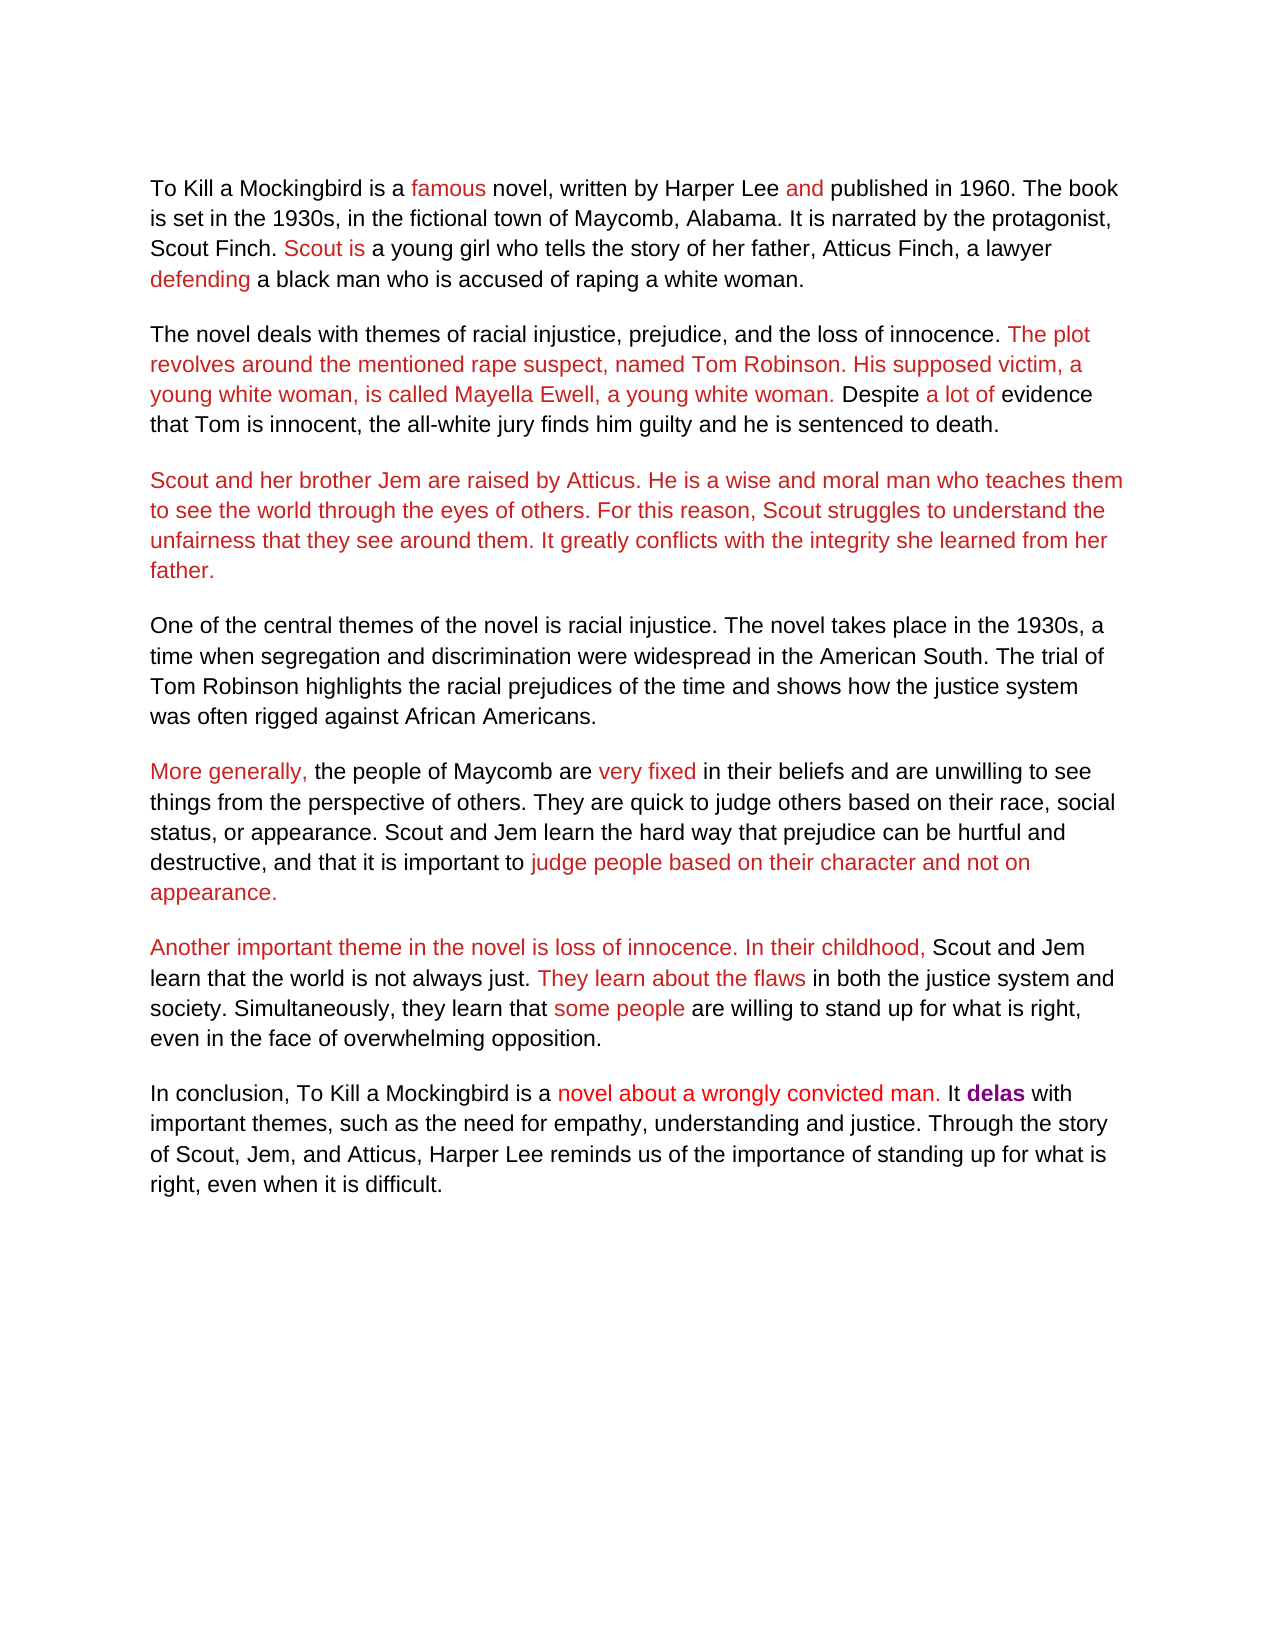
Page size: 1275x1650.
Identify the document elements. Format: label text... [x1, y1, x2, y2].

text More generally, the people of Maycomb are very fixed in their beliefs and are unwilling to see things from the perspective of others. They are quick to judge others based on their race, social status, or appearance. Scout and Jem learn the hard way that prejudice can be hurtful and destructive, and that it is important to judge people based on their character and not on appearance. [150, 758, 1125, 906]
text The novel deals with themes of racial injustice, prejudice, and the loss of innocence. The plot revolves around the mentioned rape suspect, named Tom Robinson. His supposed victim, a young white woman, is called Mayella Ewell, a young white woman. Despite a lot of evidence that Tom is innocent, the all-white jury finds him guilty and he is sentenced to death. [150, 321, 1125, 438]
text To Kill a Mockingbird is a famous novel, written by Harper Lee and published in 1960. The book is set in the 1930s, in the fictional town of Maycomb, Alabama. It is narrated by the protagonist, Scout Finch. Scout is a young girl who tells the story of her father, Atticus Finch, a lawyer defending a black man who is accused of raping a white woman. [150, 175, 1125, 292]
text Scout and her brother Jem are raised by Atticus. He is a wise and moral man who teaches them to see the world through the eyes of others. For this reason, Scout struggles to understand the unfairness that they see around them. It greatly conflicts with the integrity she learned from her father. [150, 467, 1125, 584]
text In conclusion, To Kill a Mockingbird is a novel about a wrongly convicted man. It delas with important themes, such as the need for empathy, understanding and justice. Through the story of Scout, Jem, and Atticus, Harper Lee reminds us of the importance of standing up for what is right, even when it is difficult. [150, 1080, 1125, 1197]
text One of the central themes of the novel is racial injustice. The novel takes place in the 1930s, a time when segregation and discrimination were widespread in the American South. The trial of Tom Robinson highlights the racial prejudices of the time and shows how the justice system was often rigged against African Americans. [150, 612, 1125, 729]
text Another important theme in the novel is loss of innocence. In their childhood, Scout and Jem learn that the world is not always just. They learn about the flaws in both the justice system and society. Simultaneously, they learn that some people are willing to stand up for what is right, even in the face of overwhelming opposition. [150, 934, 1125, 1051]
